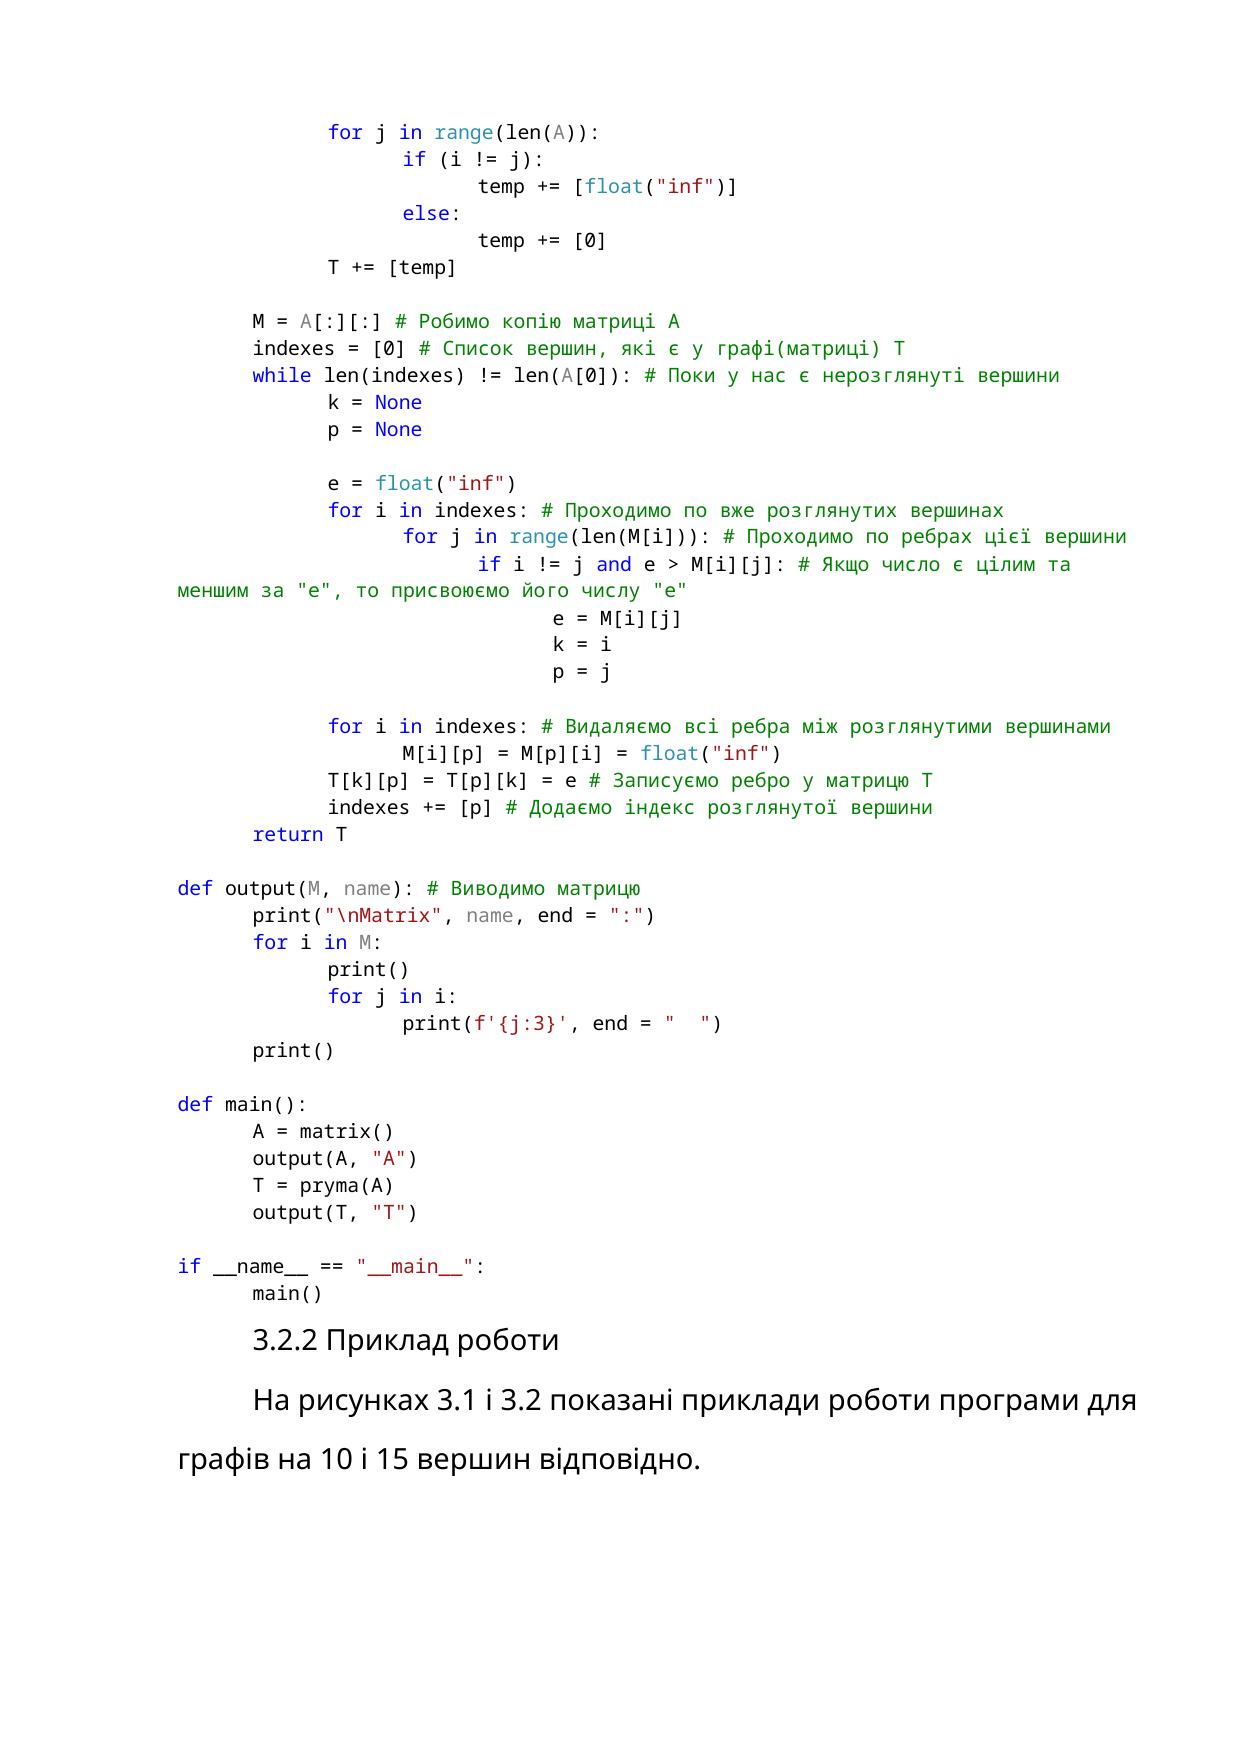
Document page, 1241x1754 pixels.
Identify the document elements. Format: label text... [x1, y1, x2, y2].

text while len(indexes) != len(A[0]): # Поки у нас є нерозглянуті вершини [177, 361, 1152, 388]
text indexes += [p] # Додаємо індекс розглянутої вершини [177, 794, 1152, 821]
text temp += [0] [177, 226, 1152, 253]
text print(f'{j:3}', end = " ") [177, 1009, 1152, 1036]
text temp += [float("inf")] [177, 172, 1152, 199]
text if i != j and e > M[i][j]: # Якщо число є цілим та меншим за "е", то присвоюємо його числу "е" [177, 550, 1152, 604]
text for i in M: [177, 928, 1152, 956]
text T[k][p] = T[p][k] = e # Записуємо ребро у матрицю Т [177, 767, 1152, 794]
text def main(): [177, 1090, 1152, 1117]
text return T [177, 821, 1152, 848]
text for j in i: [177, 982, 1152, 1009]
text for i in indexes: # Проходимо по вже розглянутих вершинах [177, 496, 1152, 523]
text if __name__ == "__main__": [177, 1252, 1152, 1279]
text k = i [177, 631, 1152, 658]
text T += [temp] [177, 253, 1152, 280]
text 3.2.2 Приклад роботи [177, 1320, 1152, 1359]
text M = A[:][:] # Робимо копію матриці А [177, 307, 1152, 334]
text output(T, "T") [177, 1198, 1152, 1225]
text A = matrix() [177, 1117, 1152, 1144]
text print("\nMatrix", name, end = ":") [177, 902, 1152, 928]
text for j in range(len(A)): [177, 118, 1152, 145]
text e = M[i][j] [177, 604, 1152, 631]
text print() [177, 956, 1152, 982]
text for i in indexes: # Видаляємо всі ребра між розглянутими вершинами [177, 713, 1152, 740]
text main() [177, 1279, 1152, 1306]
text p = None [177, 415, 1152, 442]
text На рисунках 3.1 і 3.2 показані приклади роботи програми для графів на 10 і 15 вершин відповідно. [177, 1379, 1152, 1478]
text if (i != j): [177, 145, 1152, 172]
text indexes = [0] # Список вершин, які є у графі(матриці) Т [177, 334, 1152, 361]
text for j in range(len(M[i])): # Проходимо по ребрах цієї вершини [177, 523, 1152, 550]
text T = pryma(A) [177, 1171, 1152, 1198]
text k = None [177, 388, 1152, 415]
text output(A, "A") [177, 1144, 1152, 1171]
text print() [177, 1036, 1152, 1063]
text p = j [177, 658, 1152, 685]
text e = float("inf") [177, 469, 1152, 496]
text else: [177, 199, 1152, 226]
text def output(M, name): # Виводимо матрицю [177, 874, 1152, 902]
text M[i][p] = M[p][i] = float("inf") [177, 740, 1152, 767]
